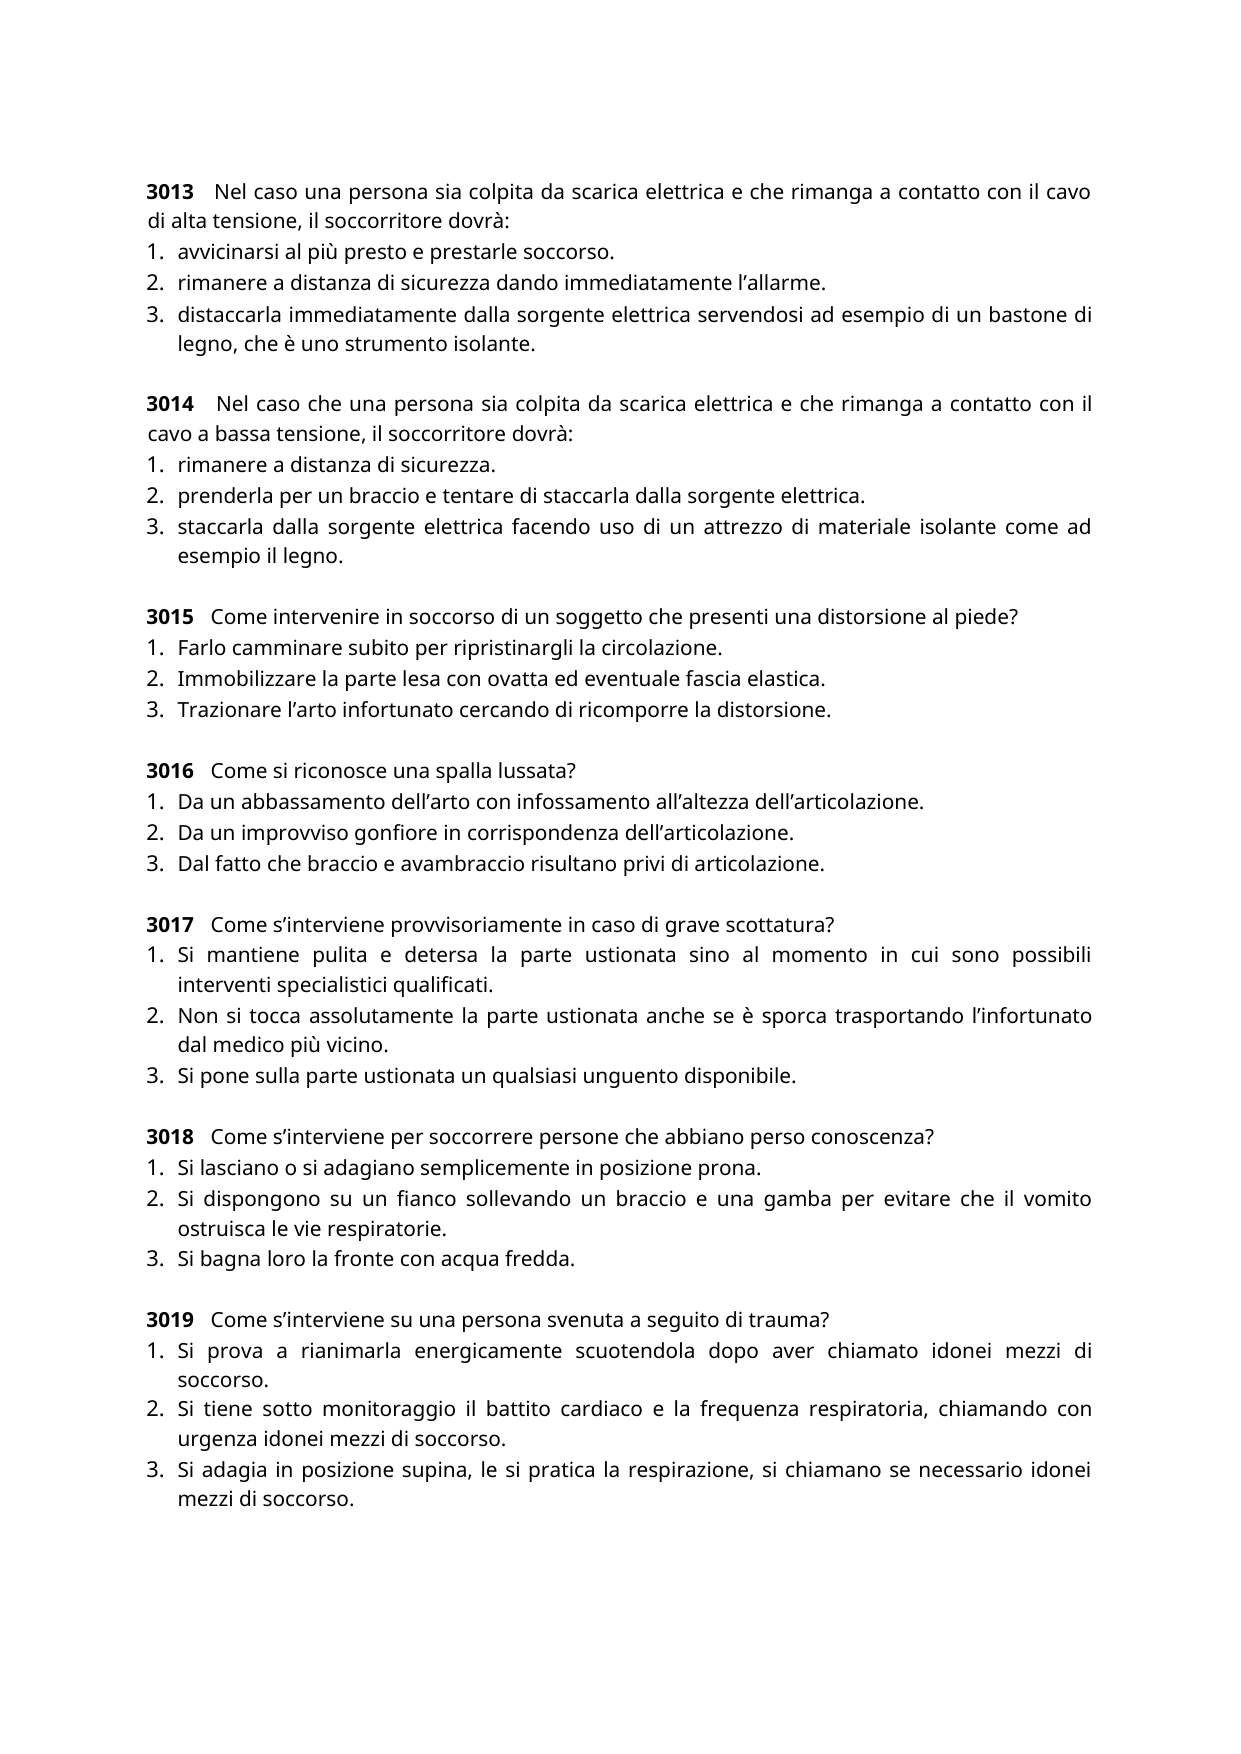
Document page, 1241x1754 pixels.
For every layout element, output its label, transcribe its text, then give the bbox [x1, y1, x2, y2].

list Non si tocca assolutamente la parte ustionata anche se è sporca trasportando l’infortunato dal medico più vicino. [146, 1000, 1093, 1059]
list Immobilizzare la parte lesa con ovatta ed eventuale fascia elastica. [146, 663, 1093, 693]
list rimanere a distanza di sicurezza dando immediatamente l’allarme. [146, 267, 1093, 297]
list Trazionare l’arto infortunato cercando di ricomporre la distorsione. [146, 694, 1093, 724]
list avvicinarsi al più presto e prestarle soccorso. [146, 236, 1093, 266]
list Si adagia in posizione supina, le si pratica la respirazione, si chiamano se necessario idonei mezzi di soccorso. [146, 1454, 1093, 1513]
text 3018 Come s’interviene per soccorrere persone che abbiano perso conoscenza? [146, 1122, 1093, 1151]
text 3015 Come intervenire in soccorso di un soggetto che presenti una distorsione al piede? [146, 602, 1093, 630]
text 3013 Nel caso una persona sia colpita da scarica elettrica e che rimanga a contatto con il cavo di alta tensione, il soccorritore dovrà: [146, 177, 1094, 235]
list Dal fatto che braccio e avambraccio risultano privi di articolazione. [146, 848, 1093, 878]
list Si mantiene pulita e detersa la parte ustionata sino al momento in cui sono possibili interventi specialistici qualificati. [146, 939, 1093, 998]
list Si prova a rianimarla energicamente scuotendola dopo aver chiamato idonei mezzi di soccorso. [146, 1335, 1093, 1393]
list Si bagna loro la fronte con acqua fredda. [146, 1243, 1093, 1273]
list Si pone sulla parte ustionata un qualsiasi unguento disponibile. [146, 1060, 1093, 1090]
text 3019 Come s’interviene su una persona svenuta a seguito di trauma? [146, 1305, 1093, 1334]
list Da un abbassamento dell’arto con infossamento all’altezza dell’articolazione. [146, 786, 1093, 815]
text 3017 Come s’interviene provvisoriamente in caso di grave scottatura? [146, 910, 1093, 938]
list Si dispongono su un fianco sollevando un braccio e una gamba per evitare che il vomito ostruisca le vie respiratorie. [146, 1183, 1093, 1242]
list Da un improvviso gonfiore in corrispondenza dell’articolazione. [146, 817, 1093, 847]
text 3016 Come si riconosce una spalla lussata? [146, 756, 1093, 784]
list staccarla dalla sorgente elettrica facendo uso di un attrezzo di materiale isolante come ad esempio il legno. [146, 511, 1093, 570]
list prenderla per un braccio e tentare di staccarla dalla sorgente elettrica. [146, 480, 1093, 509]
list Si tiene sotto monitoraggio il battito cardiaco e la frequenza respiratoria, chiamando con urgenza idonei mezzi di soccorso. [146, 1393, 1093, 1452]
list distaccarla immediatamente dalla sorgente elettrica servendosi ad esempio di un bastone di legno, che è uno strumento isolante. [146, 298, 1093, 358]
list Farlo camminare subito per ripristinargli la circolazione. [146, 632, 1093, 662]
text 3014 Nel caso che una persona sia colpita da scarica elettrica e che rimanga a contatto con il cavo a bassa tensione, il soccorritore dovrà: [146, 389, 1093, 447]
list Si lasciano o si adagiano semplicemente in posizione prona. [146, 1152, 1093, 1182]
list rimanere a distanza di sicurezza. [146, 449, 1093, 478]
